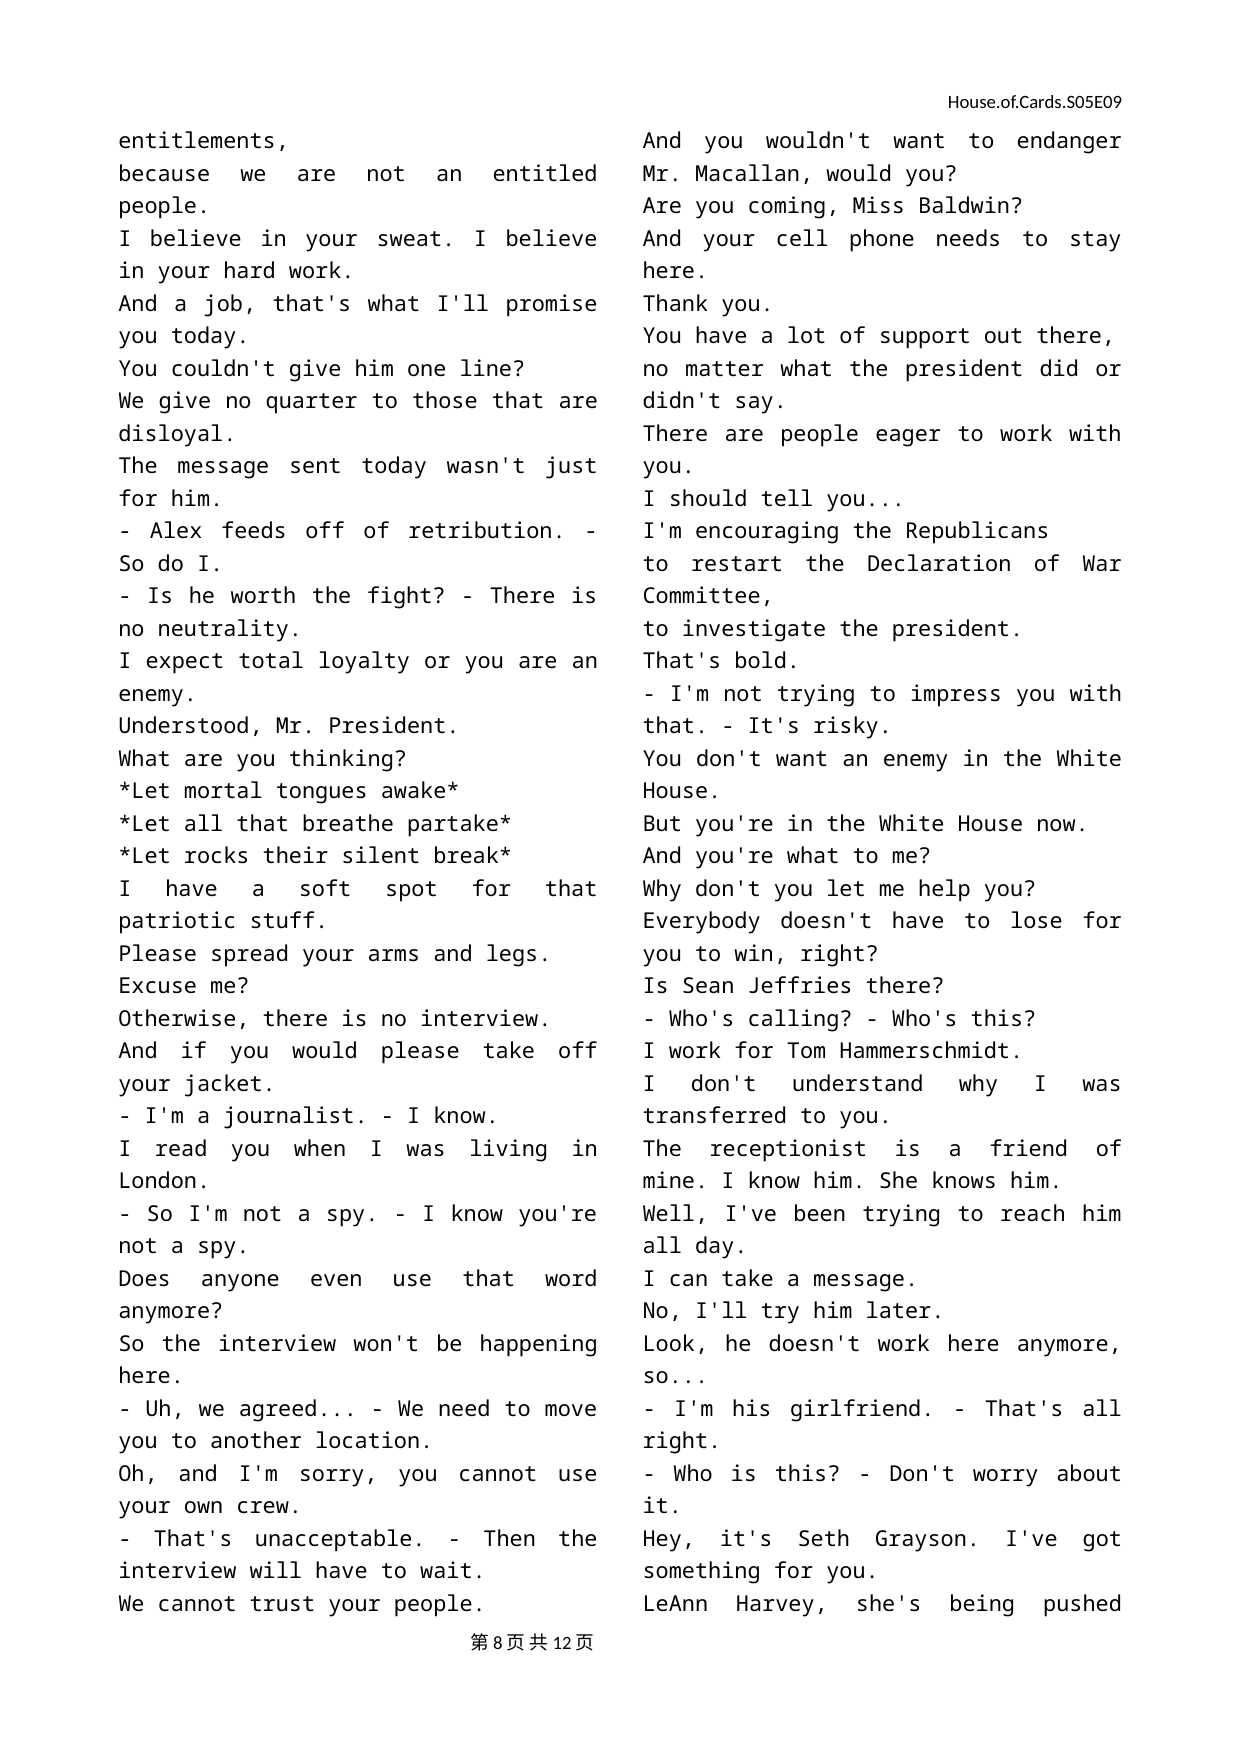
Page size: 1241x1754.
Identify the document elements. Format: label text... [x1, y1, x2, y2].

text LeAnn Harvey, she's being pushed out. [642, 1587, 1122, 1619]
text The receptionist is a friend of mine. I know him. She knows him. [642, 1132, 1122, 1197]
text Otherwise, there is no interview. [118, 1002, 598, 1034]
text *Let mortal tongues awake* [118, 774, 598, 807]
text Hey, it's Seth Grayson. I've got something for you. [642, 1522, 1122, 1587]
text - Who is this? - Don't worry about it. [642, 1457, 1122, 1522]
text I believe in your sweat. I believe in your hard work. [118, 222, 598, 287]
text We have to learn to live without entitlements, [118, 124, 598, 157]
text Are you coming, Miss Baldwin? [642, 189, 1122, 222]
text Please spread your arms and legs. [118, 937, 598, 969]
text I don't understand why I was transferred to you. [642, 1067, 1122, 1132]
text because we are not an entitled people. [118, 157, 598, 222]
text So the interview won't be happening here. [118, 1327, 598, 1392]
text I work for Tom Hammerschmidt. [642, 1034, 1122, 1067]
text *Let rocks their silent break* [118, 839, 598, 872]
text There are people eager to work with you. [642, 417, 1122, 482]
text Look, he doesn't work here anymore, so... [642, 1327, 1122, 1392]
text You don't want an enemy in the White House. [642, 742, 1122, 807]
text We cannot trust your people. [118, 1587, 598, 1619]
text - Is he worth the fight? - There is no neutrality. [118, 579, 598, 644]
text The message sent today wasn't just for him. [118, 449, 598, 514]
text That's bold. [642, 644, 1122, 677]
text Thank you. [642, 287, 1122, 319]
text - I'm a journalist. - I know. [118, 1099, 598, 1132]
text Understood, Mr. President. [118, 709, 598, 742]
text But you're in the White House now. [642, 807, 1122, 839]
text I expect total loyalty or you are an enemy. [118, 644, 598, 709]
text no matter what the president did or didn't say. [642, 352, 1122, 417]
text Why don't you let me help you? [642, 872, 1122, 904]
text You couldn't give him one line? [118, 352, 598, 384]
text Does anyone even use that word anymore? [118, 1262, 598, 1327]
text And your cell phone needs to stay here. [642, 222, 1122, 287]
text - So I'm not a spy. - I know you're not a spy. [118, 1197, 598, 1262]
text Well, I've been trying to reach him all day. [642, 1197, 1122, 1262]
text You have a lot of support out there, [642, 319, 1122, 352]
text *Let all that breathe partake* [118, 807, 598, 839]
text Everybody doesn't have to lose for you to win, right? [642, 904, 1122, 969]
text Is Sean Jeffries there? [642, 969, 1122, 1002]
text And you're what to me? [642, 839, 1122, 872]
text - I'm not trying to impress you with that. - It's risky. [642, 677, 1122, 742]
text I'm encouraging the Republicans [642, 514, 1122, 547]
text to investigate the president. [642, 612, 1122, 644]
text And if you would please take off your jacket. [118, 1034, 598, 1099]
text Excuse me? [118, 969, 598, 1002]
text - I'm his girlfriend. - That's all right. [642, 1392, 1122, 1457]
text I should tell you... [642, 482, 1122, 514]
text I can take a message. [642, 1262, 1122, 1294]
text No, I'll try him later. [642, 1294, 1122, 1327]
text - Who's calling? - Who's this? [642, 1002, 1122, 1034]
text to restart the Declaration of War Committee, [642, 547, 1122, 612]
text - That's unacceptable. - Then the interview will have to wait. [118, 1522, 598, 1587]
text Oh, and I'm sorry, you cannot use your own crew. [118, 1457, 598, 1522]
text And a job, that's what I'll promise you today. [118, 287, 598, 352]
text I read you when I was living in London. [118, 1132, 598, 1197]
text We give no quarter to those that are disloyal. [118, 384, 598, 449]
text What are you thinking? [118, 742, 598, 774]
text I have a soft spot for that patriotic stuff. [118, 872, 598, 937]
text - Uh, we agreed... - We need to move you to another location. [118, 1392, 598, 1457]
text And you wouldn't want to endanger Mr. Macallan, would you? [642, 124, 1122, 189]
text - Alex feeds off of retribution. - So do I. [118, 514, 598, 579]
